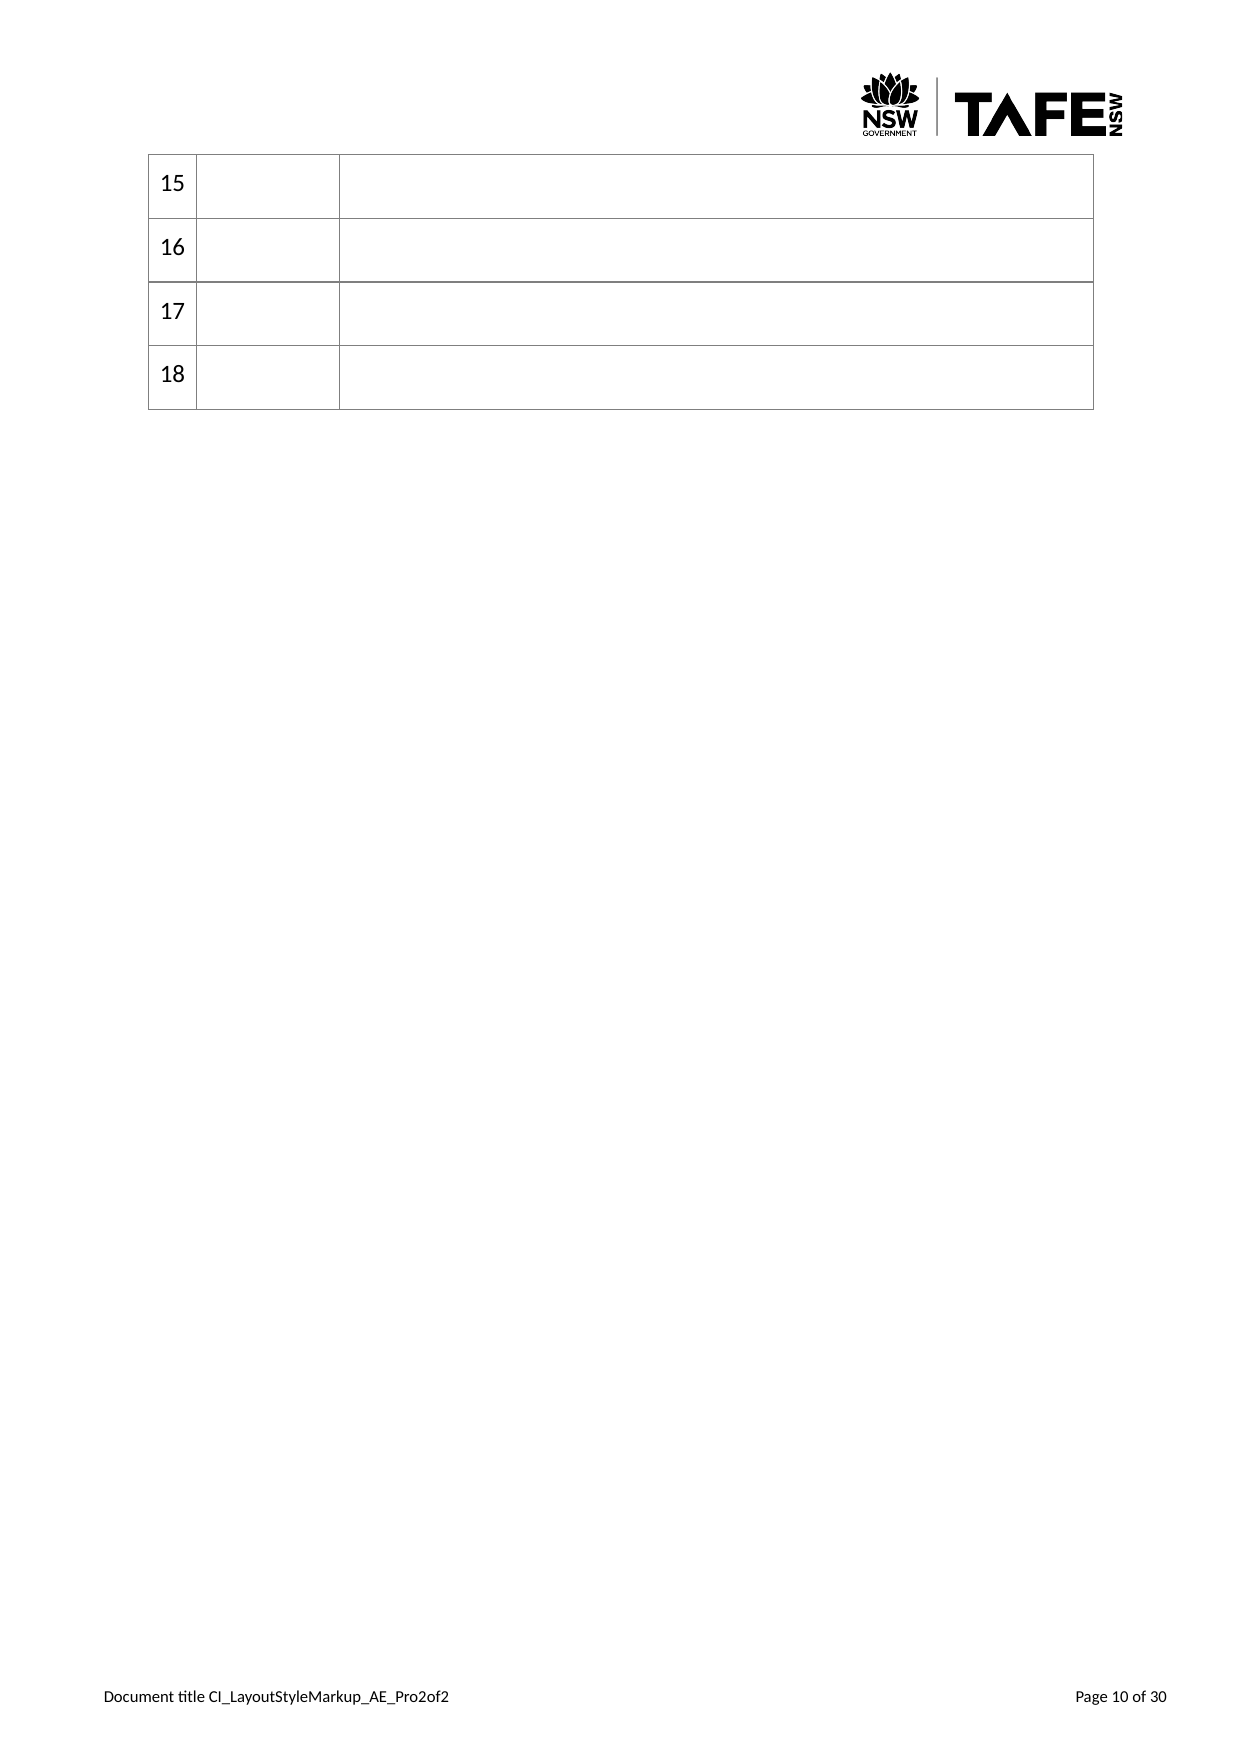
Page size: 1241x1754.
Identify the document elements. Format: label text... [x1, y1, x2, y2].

table_cell [340, 155, 1093, 218]
table_cell [340, 219, 1093, 281]
table_cell 16 [149, 219, 196, 281]
table_cell 15 [149, 155, 196, 218]
table_cell [340, 346, 1093, 409]
table_cell [197, 346, 339, 409]
table_cell [197, 155, 339, 218]
table_cell [197, 283, 339, 345]
picture [861, 71, 1123, 137]
table_cell [340, 283, 1093, 345]
table_cell [197, 219, 339, 281]
table_cell 17 [149, 283, 196, 345]
table_cell 18 [149, 346, 196, 409]
